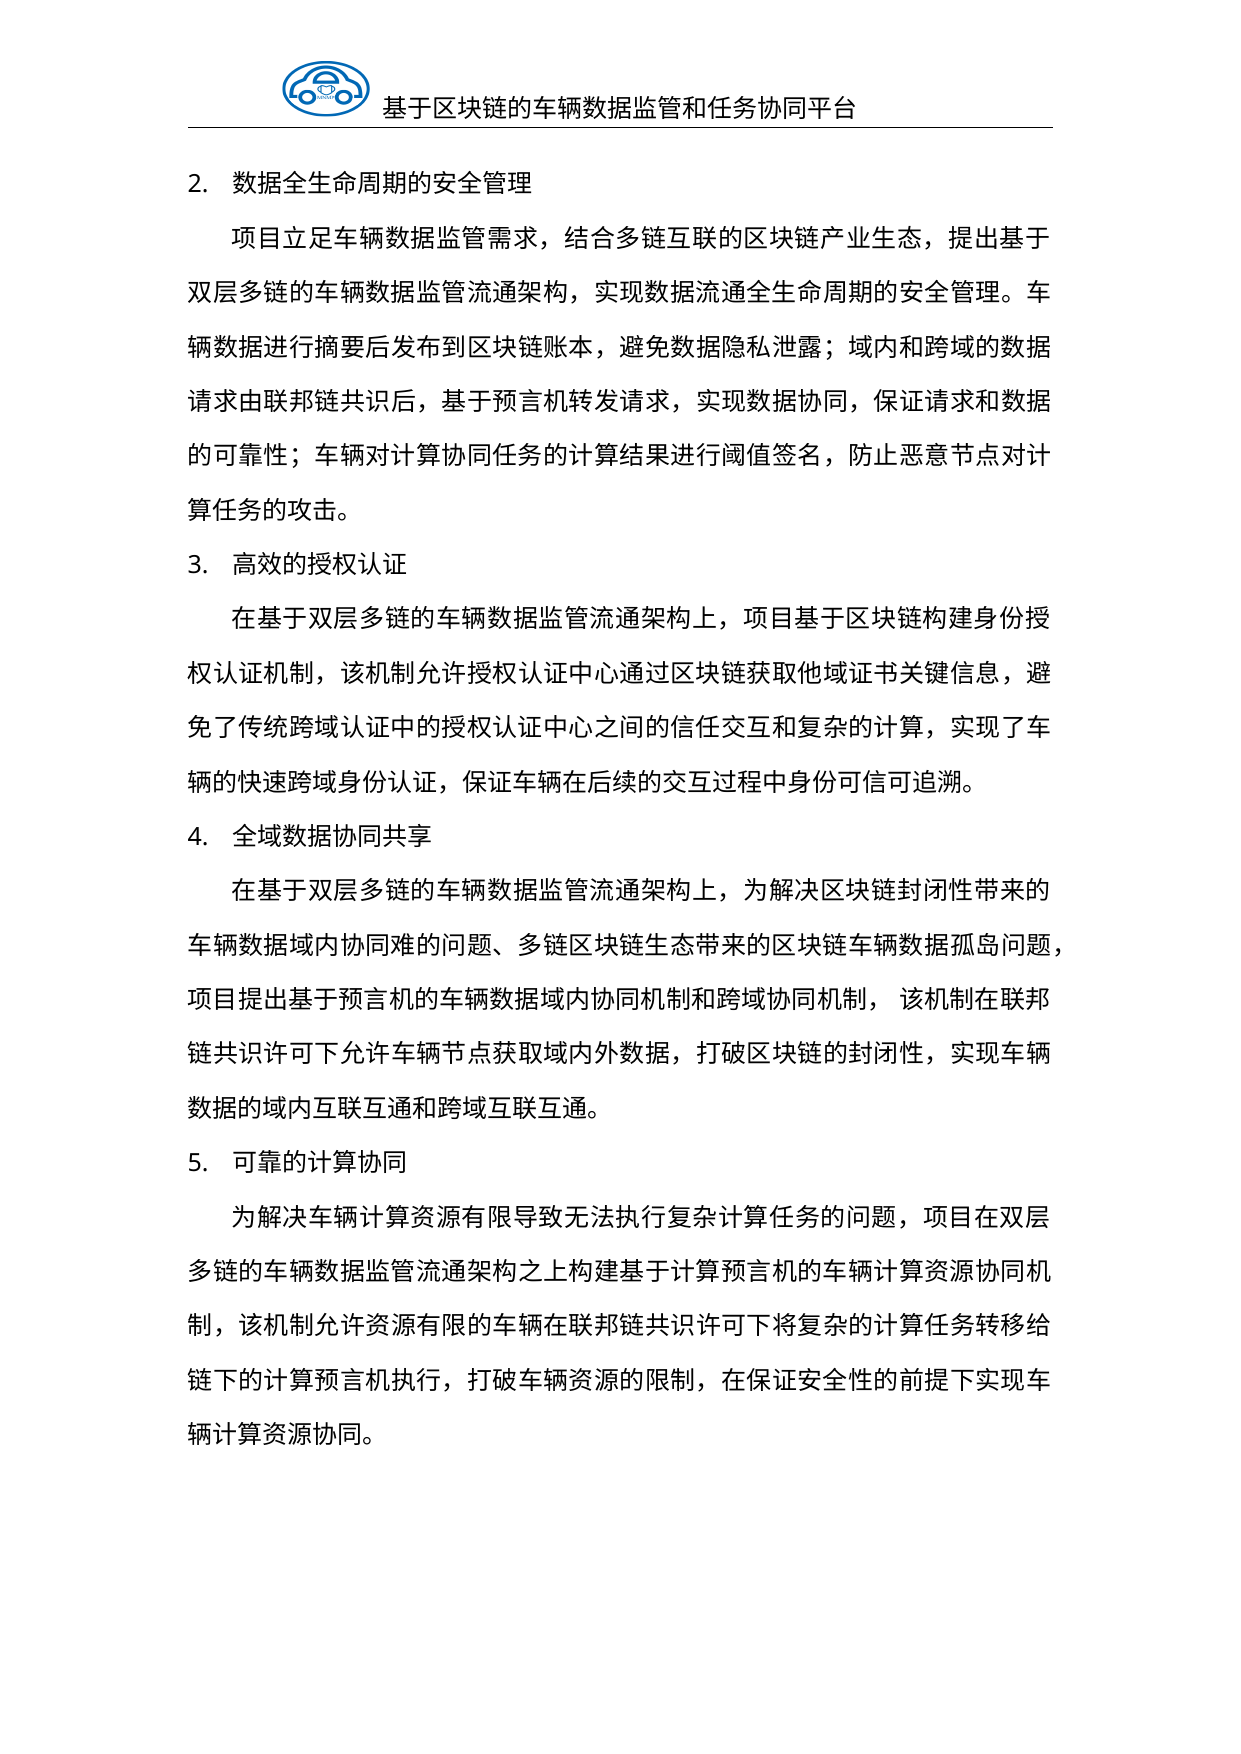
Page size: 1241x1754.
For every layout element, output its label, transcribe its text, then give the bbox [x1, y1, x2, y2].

list 数据全生命周期的安全管理 [187, 164, 1053, 200]
text 在基于双层多链的车辆数据监管流通架构上，项目基于区块链构建身份授权认证机制，该机制允许授权认证中心通过区块链获取他域证书关键信息，避免了传统跨域认证中的授权认证中心之间的信任交互和复杂的计算，实现了车辆的快速跨域身份认证，保证车辆在后续的交互过程中身份可信可追溯。 [187, 599, 1053, 798]
list 全域数据协同共享 [187, 816, 1053, 853]
list 可靠的计算协同 [187, 1143, 1053, 1179]
picture [280, 60, 374, 118]
text 为解决车辆计算资源有限导致无法执行复杂计算任务的问题，项目在双层多链的车辆数据监管流通架构之上构建基于计算预言机的车辆计算资源协同机制，该机制允许资源有限的车辆在联邦链共识许可下将复杂的计算任务转移给链下的计算预言机执行，打破车辆资源的限制，在保证安全性的前提下实现车辆计算资源协同。 [187, 1197, 1053, 1451]
list 高效的授权认证 [187, 544, 1053, 581]
text 在基于双层多链的车辆数据监管流通架构上，为解决区块链封闭性带来的车辆数据域内协同难的问题、多链区块链生态带来的区块链车辆数据孤岛问题，项目提出基于预言机的车辆数据域内协同机制和跨域协同机制， 该机制在联邦链共识许可下允许车辆节点获取域内外数据，打破区块链的封闭性，实现车辆数据的域内互联互通和跨域互联互通。 [187, 871, 1053, 1124]
text 项目立足车辆数据监管需求，结合多链互联的区块链产业生态，提出基于双层多链的车辆数据监管流通架构，实现数据流通全生命周期的安全管理。车辆数据进行摘要后发布到区块链账本，避免数据隐私泄露；域内和跨域的数据请求由联邦链共识后，基于预言机转发请求，实现数据协同，保证请求和数据的可靠性；车辆对计算协同任务的计算结果进行阈值签名，防止恶意节点对计算任务的攻击。 [187, 218, 1053, 526]
